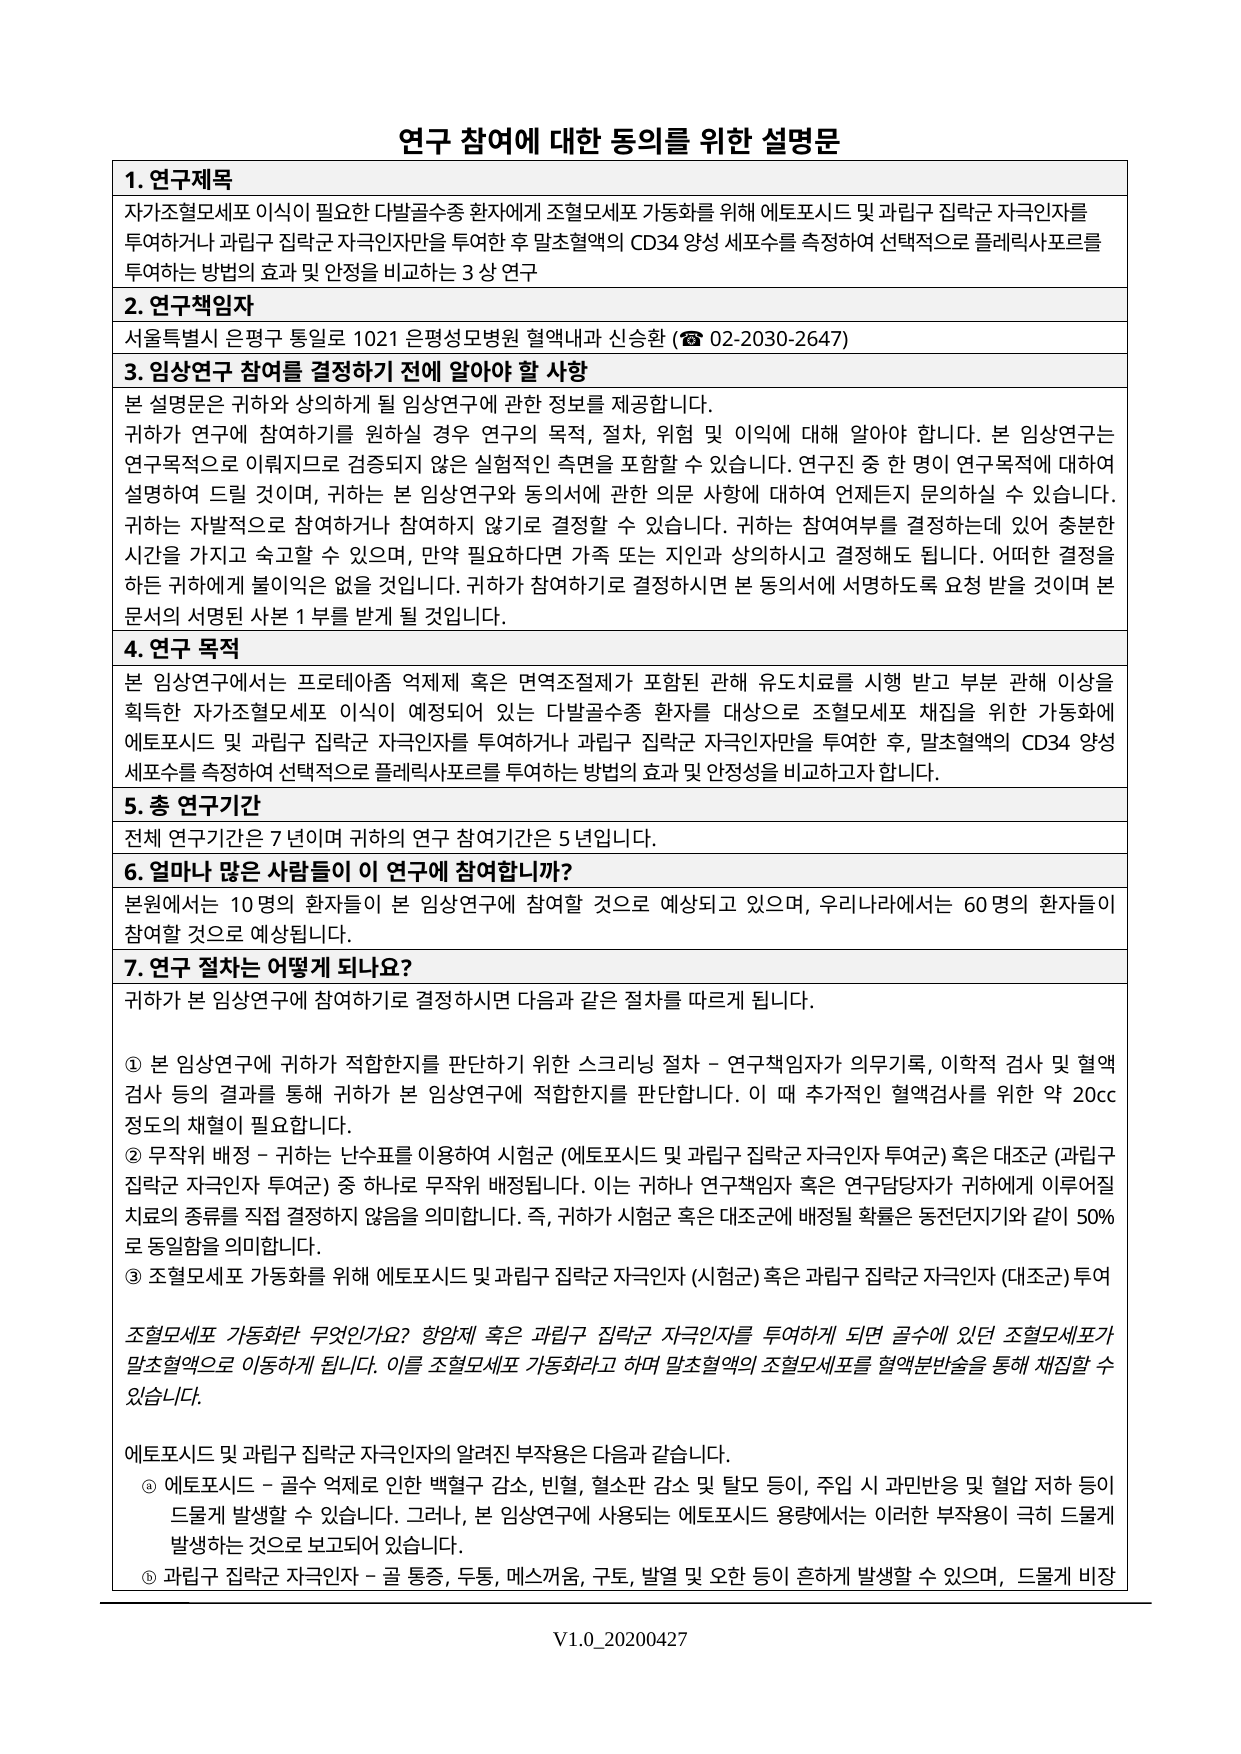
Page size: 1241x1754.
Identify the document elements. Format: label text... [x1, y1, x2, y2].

text 연구 참여에 대한 동의를 위한 설명문 [112, 118, 1128, 160]
table_cell 본원에서는 10명의 환자들이 본 임상연구에 참여할 것으로 예상되고 있으며, 우리나라에서는 60명의 환자들이 참여할 것으로 예상됩니다. [113, 888, 1127, 948]
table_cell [113, 984, 1127, 1590]
table_cell 2. 연구책임자 [113, 288, 1127, 321]
table_cell 7. 연구 절차는 어떻게 되나요? [113, 950, 1127, 983]
table_cell 본 설명문은 귀하와 상의하게 될 임상연구에 관한 정보를 제공합니다. 귀하가 연구에 참여하기를 원하실 경우 연구의 목적, 절차, 위험 및 이익에 대해 알아야 합니다. 본 임상연구는 연구목적으로 이뤄지므로 검증되지 않은 실험적인 측면을 포함할 수 있습니다. 연구진 중 한 명이 연구목적에 대하여 설명하여 드릴 것이며, 귀하는 본 임상연구와 동의서에 관한 의문 사항에 대하여 언제든지 문의하실 수 있습니다. 귀하는 자발적으로 참여하거나 참여하지 않기로 결정할 수 있습니다. 귀하는 참여여부를 결정하는데 있어 충분한 시간을 가지고 숙고할 수 있으며, 만약 필요하다면 가족 또는 지인과 상의하시고 결정해도 됩니다. 어떠한 결정을 하든 귀하에게 불이익은 없을 것입니다. 귀하가 참여하기로 결정하시면 본 동의서에 서명하도록 요청 받을 것이며 본 문서의 서명된 사본 1부를 받게 될 것입니다. [113, 388, 1127, 630]
table_cell 본 임상연구에서는 프로테아좀 억제제 혹은 면역조절제가 포함된 관해 유도치료를 시행 받고 부분 관해 이상을 획득한 자가조혈모세포 이식이 예정되어 있는 다발골수종 환자를 대상으로 조혈모세포 채집을 위한 가동화에 에토포시드 및 과립구 집락군 자극인자를 투여하거나 과립구 집락군 자극인자만을 투여한 후, 말초혈액의 CD34 양성 세포수를 측정하여 선택적으로 플레릭사포르를 투여하는 방법의 효과 및 안정성을 비교하고자 합니다. [113, 666, 1127, 787]
table_cell 서울특별시 은평구 통일로 1021 은평성모병원 혈액내과 신승환 (☎ 02-2030-2647) [113, 322, 1127, 352]
table_cell 6. 얼마나 많은 사람들이 이 연구에 참여합니까? [113, 854, 1127, 887]
table_header 1. 연구제목 [113, 161, 1127, 195]
table_cell 전체 연구기간은 7년이며 귀하의 연구 참여기간은 5년입니다. [113, 822, 1127, 852]
table_cell 5. 총 연구기간 [113, 788, 1127, 821]
table_cell 3. 임상연구 참여를 결정하기 전에 알아야 할 사항 [113, 354, 1127, 387]
table_cell 자가조혈모세포 이식이 필요한 다발골수종 환자에게 조혈모세포 가동화를 위해 에토포시드 및 과립구 집락군 자극인자를 투여하거나 과립구 집락군 자극인자만을 투여한 후 말초혈액의 CD34 양성 세포수를 측정하여 선택적으로 플레릭사포르를 투여하는 방법의 효과 및 안정을 비교하는 3상 연구 [113, 196, 1127, 287]
table_cell 4. 연구 목적 [113, 631, 1127, 665]
